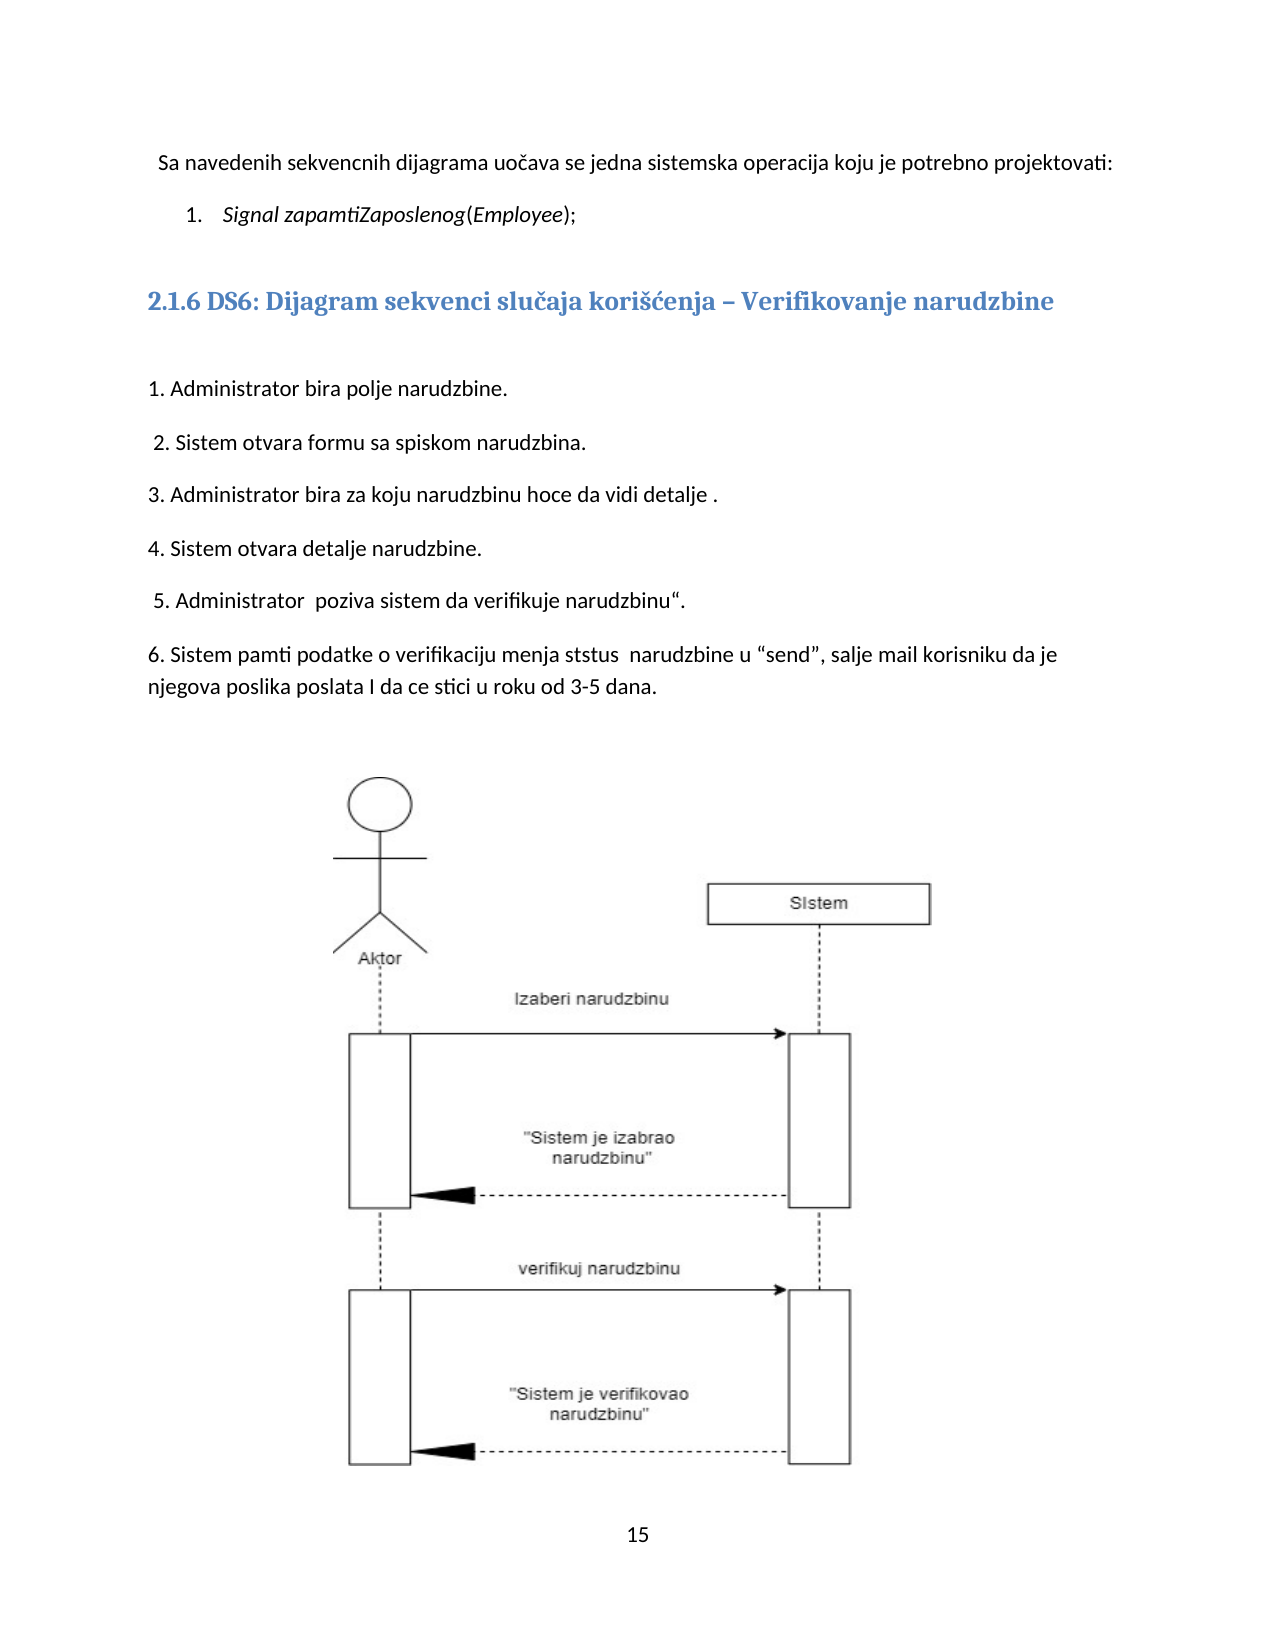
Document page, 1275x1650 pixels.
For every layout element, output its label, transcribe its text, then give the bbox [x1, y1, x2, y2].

subtitle 2.1.6 DS6: Dijagram sekvenci slučaja korišćenja – Verifikovanje narudzbine [148, 286, 1127, 317]
text 2. Sistem otvara formu sa spiskom narudzbina. [148, 428, 1127, 456]
list Signal zapamtiZaposlenog(Employee); [185, 201, 1127, 229]
text 4. Sistem otvara detalje narudzbine. [148, 534, 1127, 562]
text 5. Administrator poziva sistem da verifikuje narudzbinu“. [148, 587, 1127, 615]
text 1. Administrator bira polje narudzbine. [148, 374, 1127, 403]
text Sa navedenih sekvencnih dijagrama uočava se jedna sistemska operacija koju je potrebno projektovati: [148, 148, 1127, 176]
text 6. Sistem pamti podatke o verifikaciju menja ststus narudzbine u “send”, salje mail korisniku da je njegova poslika poslata I da ce stici u roku od 3-5 dana. [148, 640, 1127, 700]
text 3. Administrator bira za koju narudzbinu hoce da vidi detalje . [148, 481, 1127, 509]
picture [333, 777, 932, 1466]
